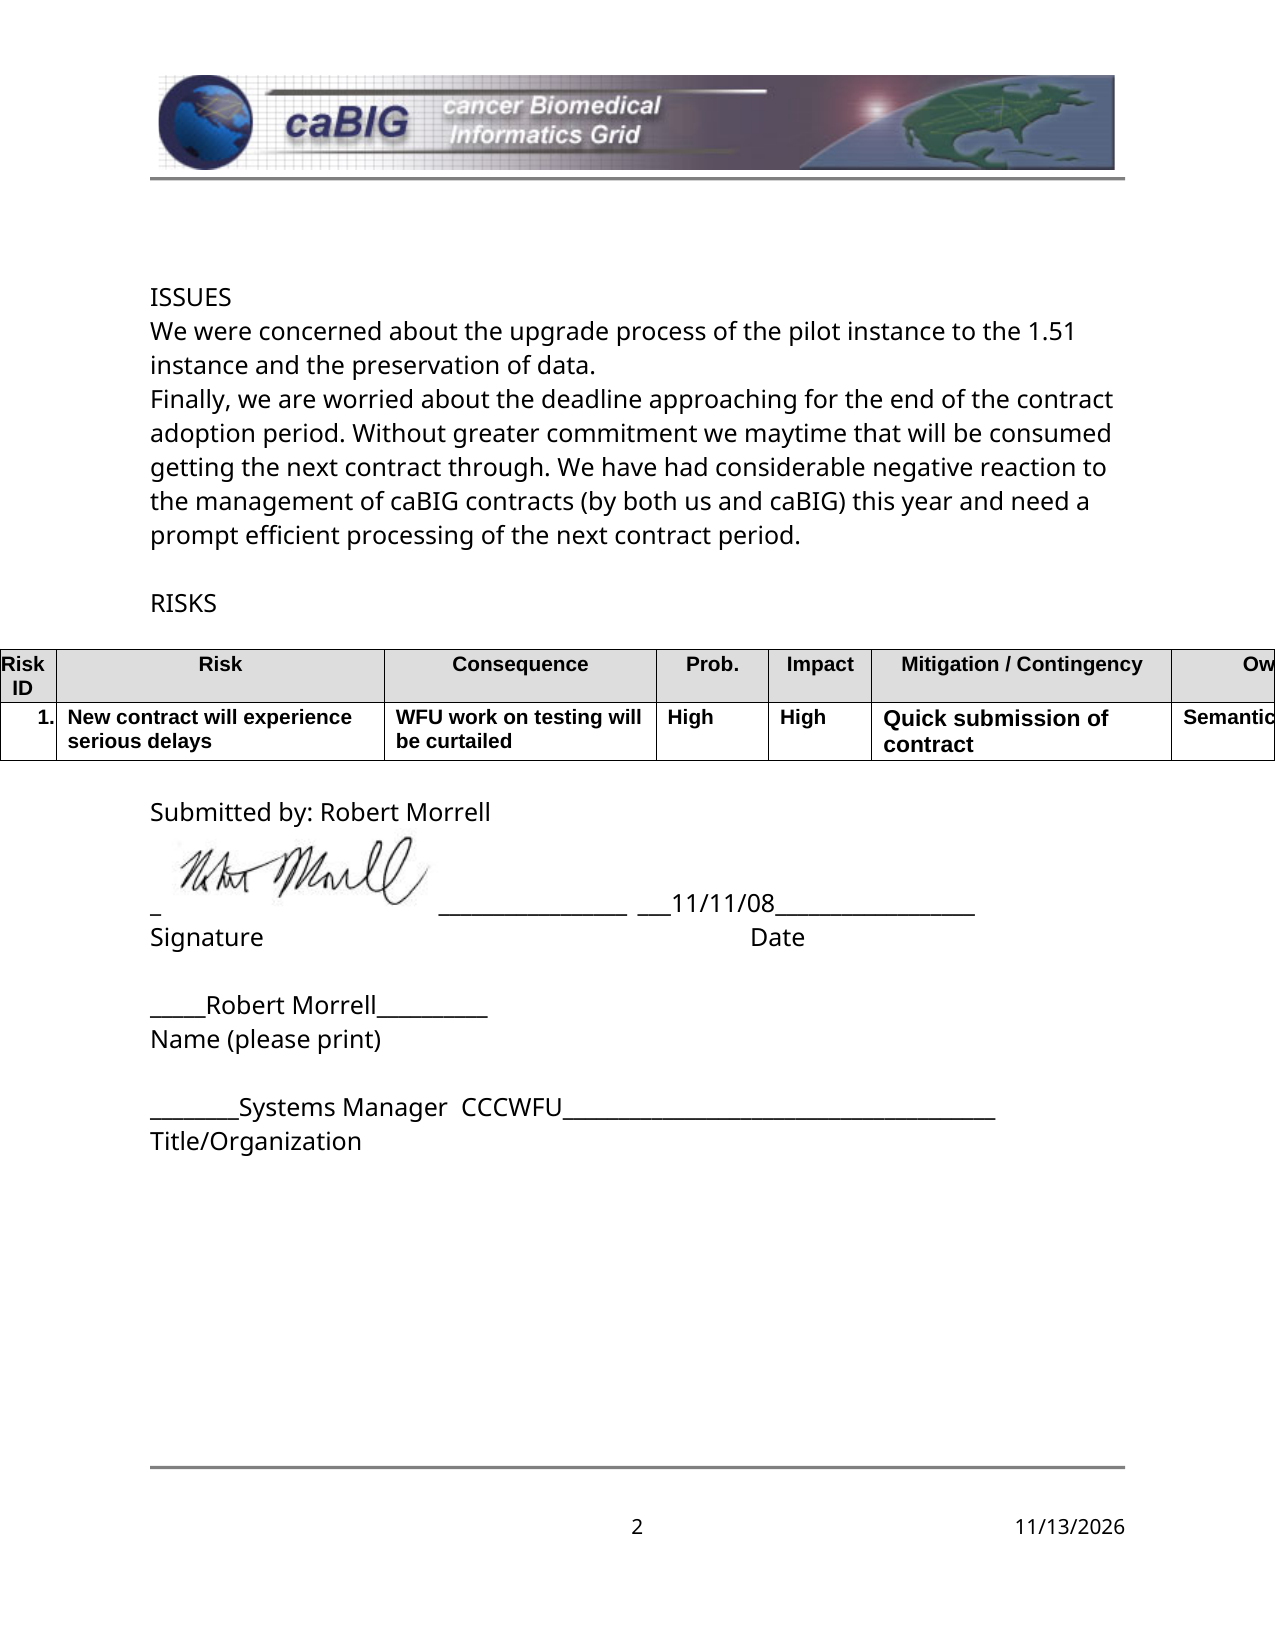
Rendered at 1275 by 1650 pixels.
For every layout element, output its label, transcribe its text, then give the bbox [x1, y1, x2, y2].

table_header Mitigation / Contingency [872, 650, 1171, 702]
table_header Owner [1172, 650, 1274, 702]
picture [161, 828, 439, 912]
text Signature Date [150, 919, 1125, 953]
text Finally, we are worried about the deadline approaching for the end of the contract adoption period. Without greater commitment we maytime that will be consumed getting the next contract through. We have had considerable negative reaction to the management of caBIG contracts (by both us and caBIG) this year and need a prompt efficient processing of the next contract period. [150, 382, 1125, 552]
table_header Risk [57, 650, 384, 702]
text We were concerned about the upgrade process of the pilot instance to the 1.51 instance and the preservation of data. [150, 313, 1125, 382]
text RISKS [150, 586, 1125, 620]
table_cell High [769, 703, 871, 760]
text Name (please print) [150, 1022, 1125, 1056]
table_header Risk ID [1, 650, 56, 702]
text _____Robert Morrell__________ [150, 987, 1125, 1022]
text Submitted by: Robert Morrell [150, 795, 1125, 829]
text Title/Organization [150, 1124, 1125, 1158]
table_header Consequence [385, 650, 656, 702]
table_cell [1, 703, 56, 760]
picture [158, 75, 1115, 170]
table_cell Semantic Bits [1172, 703, 1274, 760]
table_cell Quick submission of contract [872, 703, 1171, 760]
text ISSUES [150, 279, 1125, 313]
table_cell WFU work on testing will be curtailed [385, 703, 656, 760]
table_header Prob. [657, 650, 768, 702]
table_header Impact [769, 650, 871, 702]
table_cell New contract will experience serious delays [57, 703, 384, 760]
table_cell High [657, 703, 768, 760]
text ________Systems Manager CCCWFU_______________________________________ [150, 1090, 1125, 1124]
